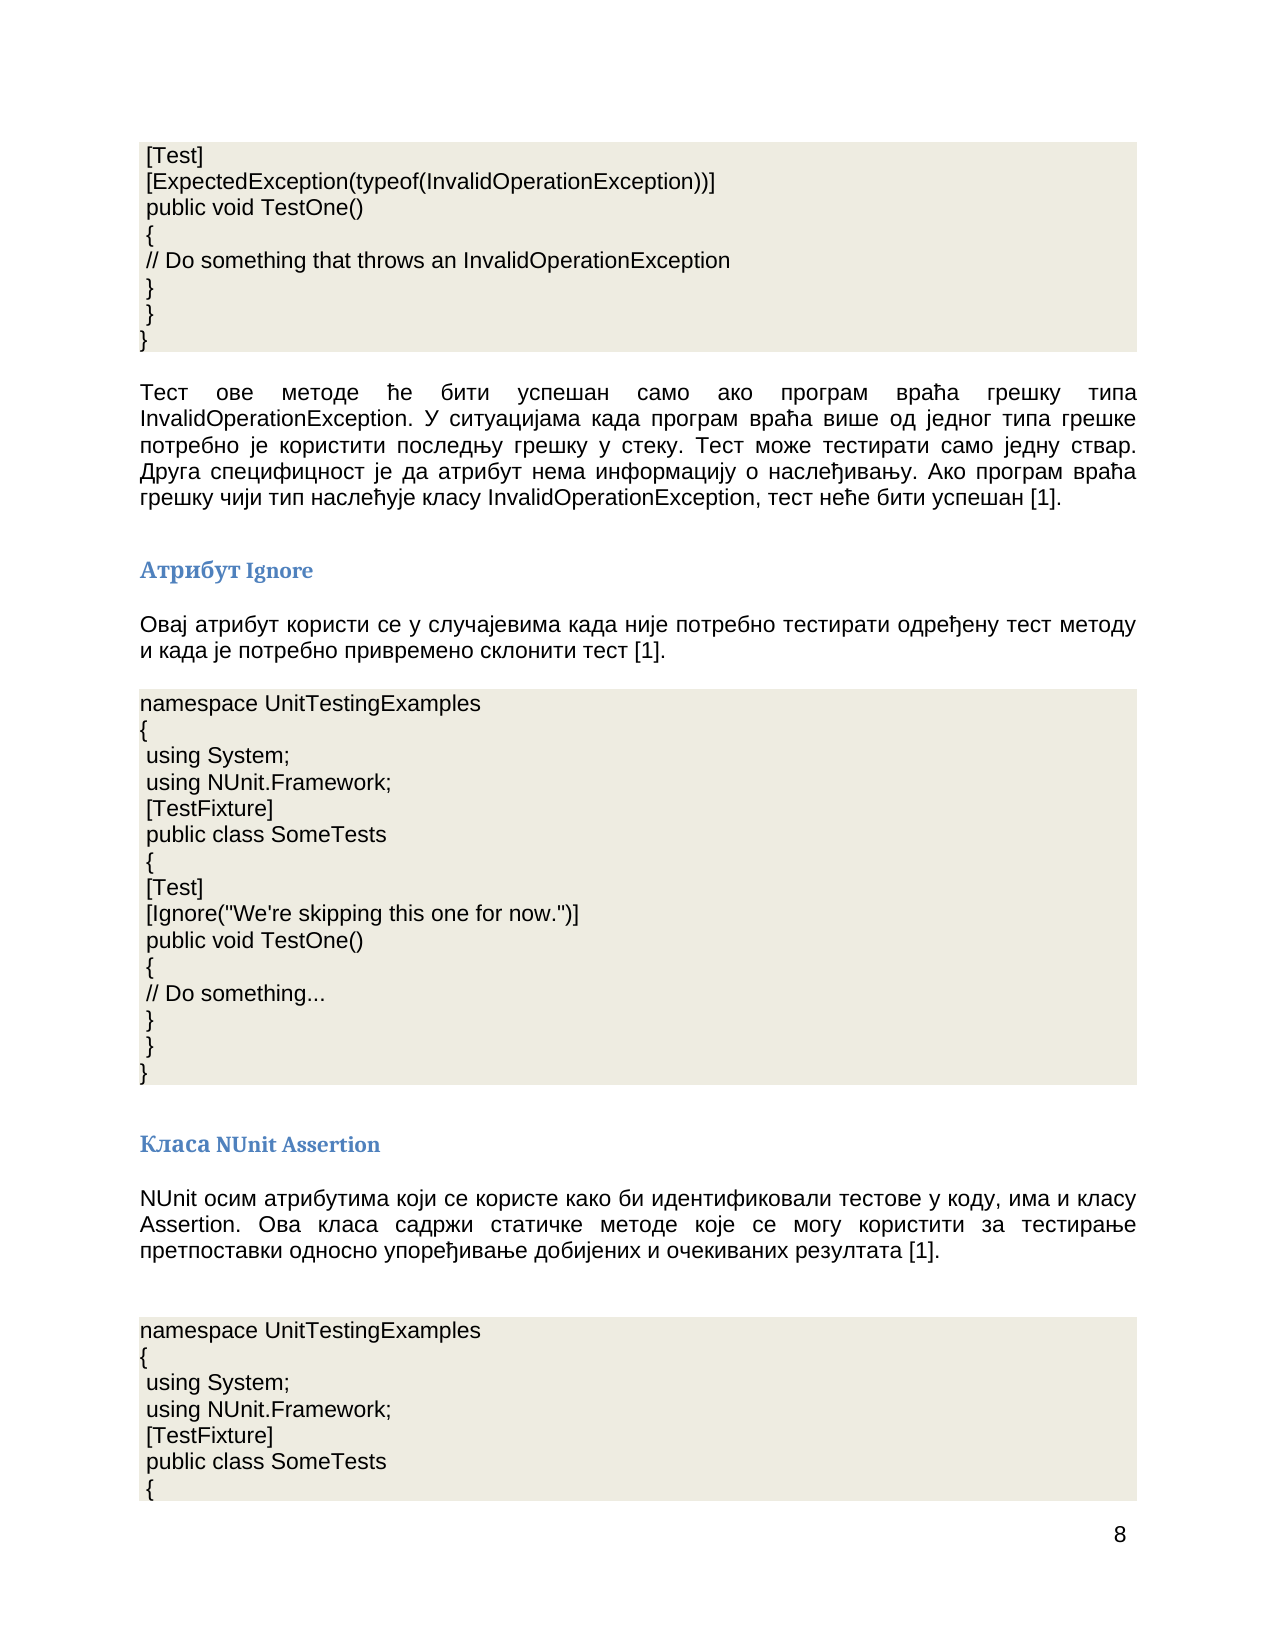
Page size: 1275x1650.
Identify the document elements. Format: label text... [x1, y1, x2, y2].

text Овај атрибут користи се у случајевима када није потребно тестирати одређену тест методу и када је потребно привремено склонити тест [1]. [139, 611, 1137, 663]
text using System; [139, 742, 1137, 769]
text public class SomeTests [139, 1448, 1137, 1475]
text using NUnit.Framework; [139, 1396, 1137, 1422]
text public void TestOne() [139, 927, 1137, 953]
text using System; [139, 1369, 1137, 1396]
text [TestFixture] [139, 795, 1137, 821]
text { [139, 221, 1137, 247]
text [ExpectedException(typeof(InvalidOperationException))] [139, 168, 1137, 194]
text { [139, 716, 1137, 742]
text public void TestOne() [139, 194, 1137, 221]
text { [139, 1475, 1137, 1501]
text } [139, 326, 1137, 352]
text [Test] [139, 874, 1137, 900]
subtitle Атрибут Ignore [139, 558, 1137, 584]
text [TestFixture] [139, 1422, 1137, 1448]
text { [139, 848, 1137, 874]
text // Do something... [139, 979, 1137, 1006]
text public class SomeTests [139, 821, 1137, 848]
text } [139, 273, 1137, 300]
text } [139, 1006, 1137, 1032]
text NUnit осим атрибутима који се користе како би идентификовали тестове у коду, има и класу Assertion. Ова класа садржи статичке методе које се могу користити за тестирање претпоставки односно упоређивање добијених и очекиваних резултата [1]. [139, 1185, 1137, 1264]
text [Ignore("We're skipping this one for now.")] [139, 900, 1137, 927]
text using NUnit.Framework; [139, 769, 1137, 795]
text { [139, 1343, 1137, 1369]
text Тест ове методе ће бити успешан само ако програм враћа грешку типа InvalidOperationException. У ситуацијама када програм враћа више од једног типа грешке потребно је користити последњу грешку у стеку. Тест може тестирати само једну ствар. Друга специфицност је да атрибут нема информацију о наслеђивању. Ако програм враћа грешку чији тип наслећује класу InvalidOperationException, тест неће бити успешан [1]. [139, 379, 1137, 511]
text [Test] [139, 142, 1137, 168]
subtitle Класа NUnit Assertion [139, 1132, 1137, 1158]
text { [139, 953, 1137, 979]
text // Do something that throws an InvalidOperationException [139, 247, 1137, 273]
text namespace UnitTestingExamples [139, 1317, 1137, 1343]
text } [139, 1058, 1137, 1085]
text namespace UnitTestingExamples [139, 689, 1137, 716]
text } [139, 1032, 1137, 1058]
text } [139, 300, 1137, 326]
